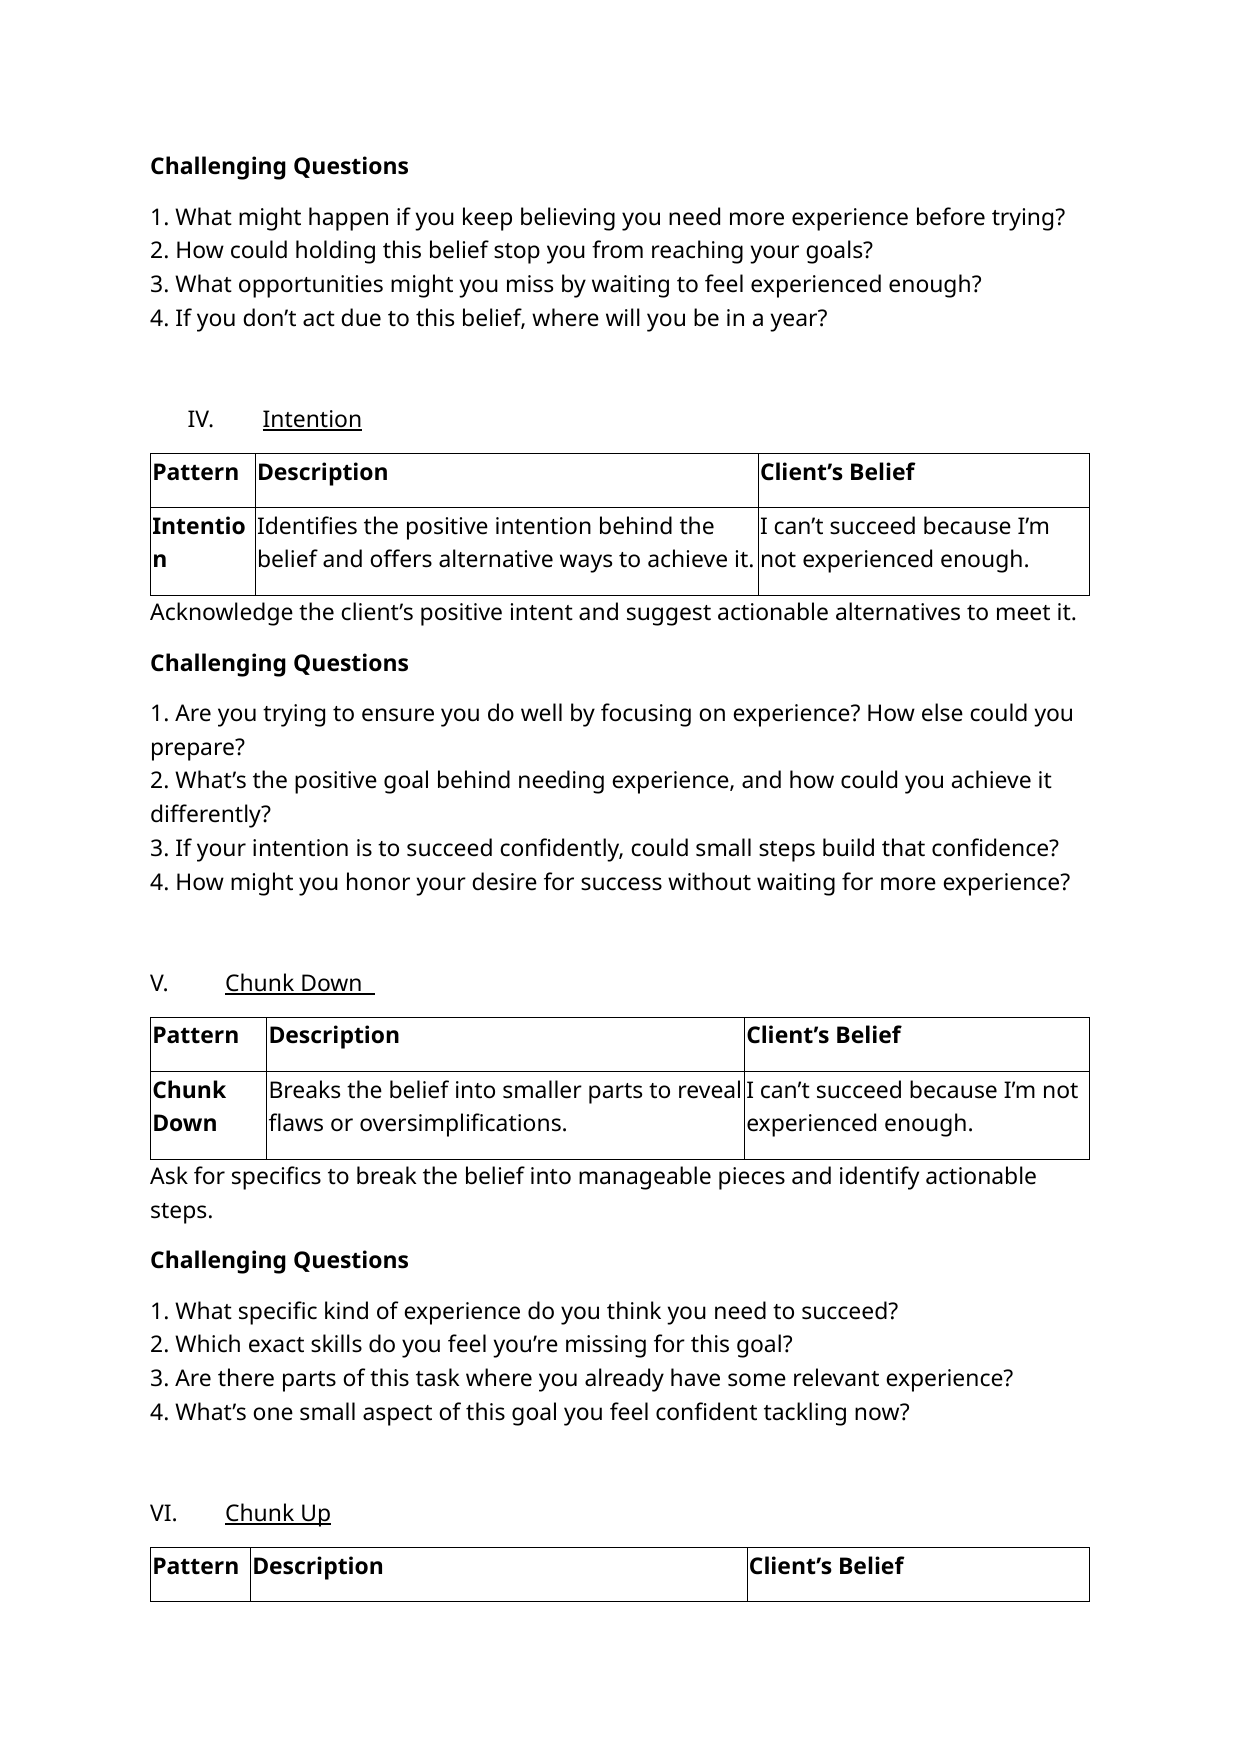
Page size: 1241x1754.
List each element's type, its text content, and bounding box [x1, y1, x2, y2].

text Acknowledge the client’s positive intent and suggest actionable alternatives to meet it. [150, 596, 1090, 627]
text V. Chunk Down [150, 966, 1090, 998]
table_header Pattern [151, 454, 255, 507]
text Ask for specifics to break the belief into manageable pieces and identify actionable steps. [150, 1160, 1090, 1225]
table_cell I can’t succeed because I’m not experienced enough. [759, 508, 1089, 595]
table_header Description [251, 1548, 747, 1601]
table_header Client’s Belief [748, 1548, 1089, 1601]
table_header Pattern [151, 1548, 250, 1601]
text Challenging Questions [150, 1244, 1090, 1275]
table_header Client’s Belief [759, 454, 1089, 507]
text 1. What specific kind of experience do you think you need to succeed? 2. Which exact skills do you feel you’re missing for this goal? 3. Are there parts of this task where you already have some relevant experience? 4. What’s one small aspect of this goal you feel confident tackling now? [150, 1294, 1090, 1427]
table_header Pattern [151, 1018, 266, 1071]
table_header Description [256, 454, 758, 507]
table_header Description [267, 1018, 744, 1071]
table_cell Identifies the positive intention behind the belief and offers alternative ways to achieve it. [256, 508, 758, 595]
text Challenging Questions [150, 150, 1090, 181]
table_header Client’s Belief [745, 1018, 1089, 1071]
table_cell Intention [151, 508, 255, 595]
table_cell Chunk Down [151, 1072, 266, 1159]
list Intention [187, 402, 1090, 434]
table_cell Breaks the belief into smaller parts to reveal flaws or oversimplifications. [267, 1072, 744, 1159]
table_cell I can’t succeed because I’m not experienced enough. [745, 1072, 1089, 1159]
text Challenging Questions [150, 646, 1090, 678]
text 1. Are you trying to ensure you do well by focusing on experience? How else could you prepare? 2. What’s the positive goal behind needing experience, and how could you achieve it differently? 3. If your intention is to succeed confidently, could small steps build that confidence? 4. How might you honor your desire for success without waiting for more experience? [150, 697, 1090, 897]
text VI. Chunk Up [150, 1497, 1090, 1528]
text 1. What might happen if you keep believing you need more experience before trying? 2. How could holding this belief stop you from reaching your goals? 3. What opportunities might you miss by waiting to feel experienced enough? 4. If you don’t act due to this belief, where will you be in a year? [150, 200, 1090, 333]
